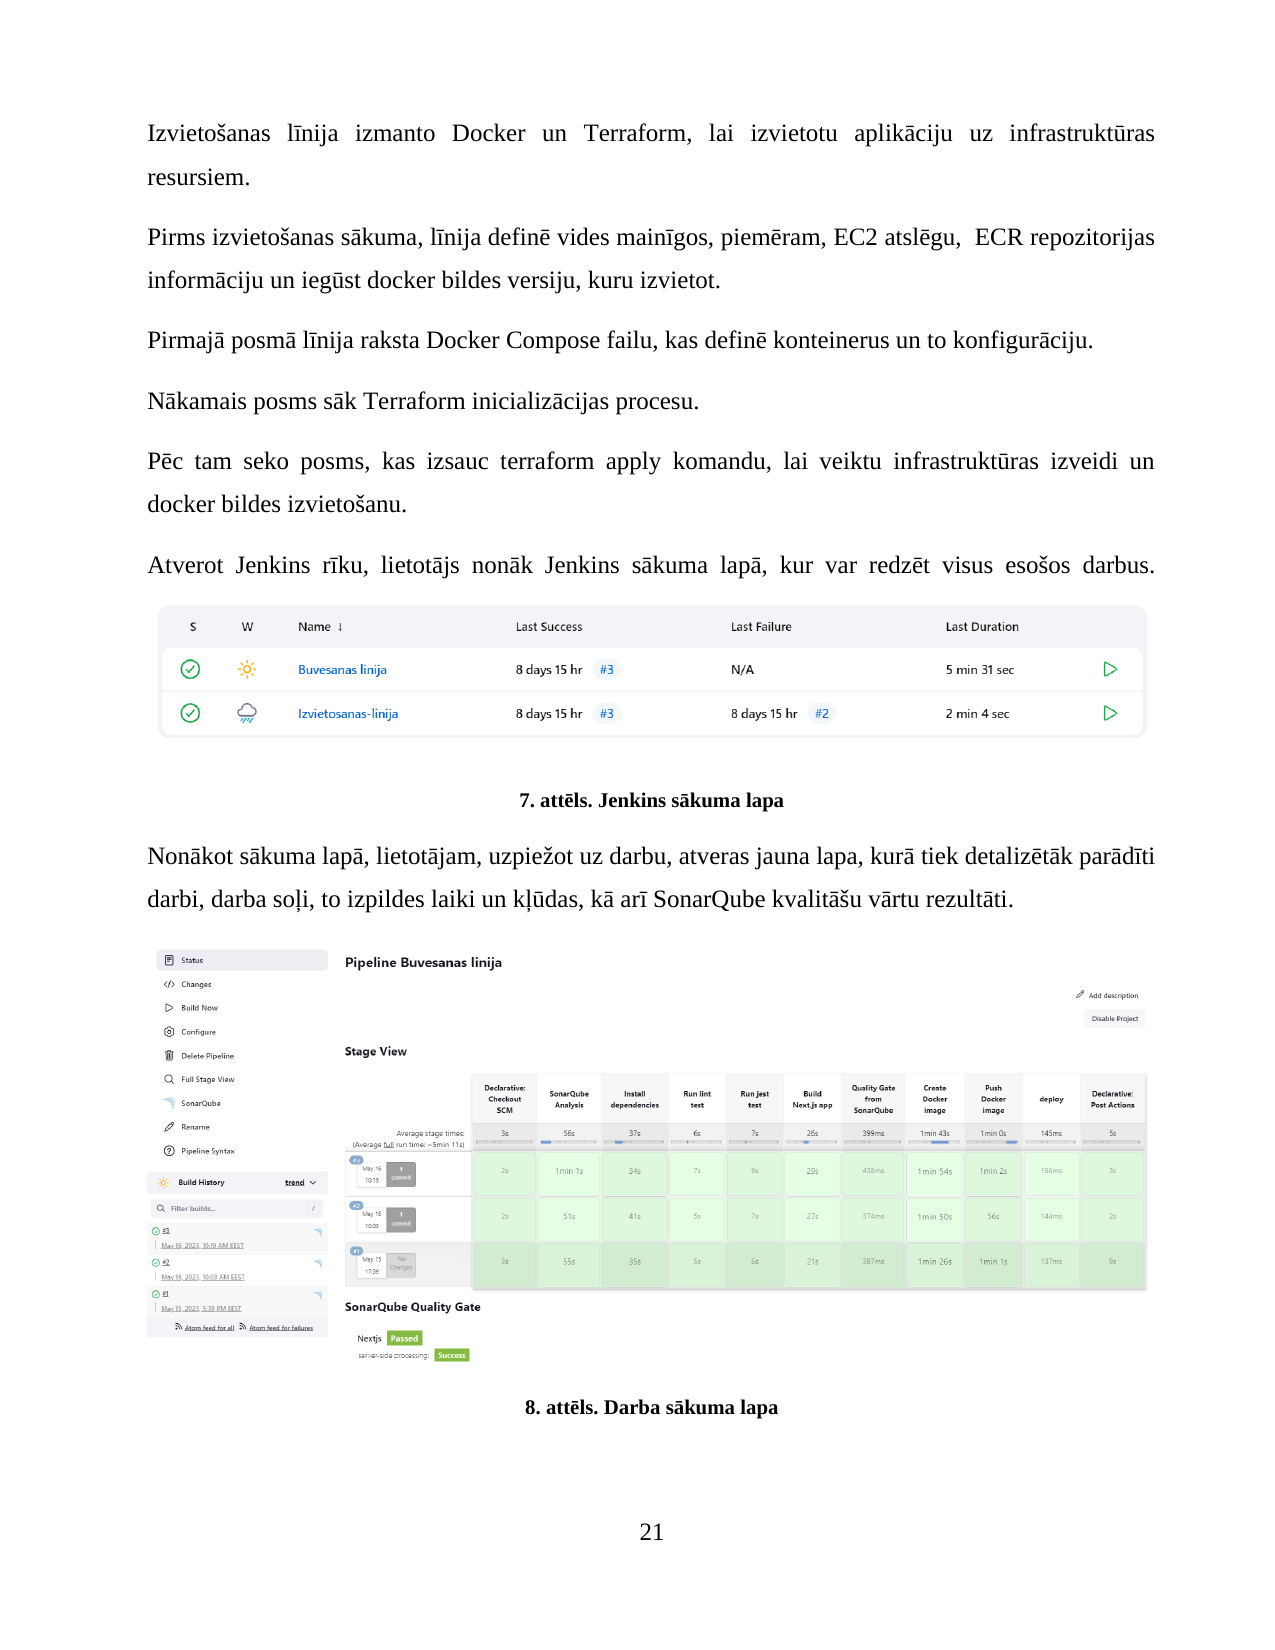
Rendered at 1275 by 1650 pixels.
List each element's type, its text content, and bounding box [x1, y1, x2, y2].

text Nākamais posms sāk Terraform inicializācijas procesu. [147, 386, 1156, 415]
text 8. attēls. Darba sākuma lapa [147, 1395, 1156, 1419]
text Pirms izvietošanas sākuma, līnija definē vides mainīgos, piemēram, EC2 atslēgu, ECR repozitorijas informāciju un iegūst docker bildes versiju, kuru izvietot. [147, 222, 1156, 294]
text Nonākot sākuma lapā, lietotājam, uzpiežot uz darbu, atveras jauna lapa, kurā tiek detalizētāk parādīti darbi, darba soļi, to izpildes laiki un kļūdas, kā arī SonarQube kvalitāšu vārtu rezultāti. [147, 841, 1156, 913]
text Izvietošanas līnija izmanto Docker un Terraform, lai izvietotu aplikāciju uz infrastruktūras resursiem. [147, 118, 1156, 190]
text Pirmajā posmā līnija raksta Docker Compose failu, kas definē konteinerus un to konfigurāciju. [147, 326, 1156, 354]
text Pēc tam seko posms, kas izsauc terraform apply komandu, lai veiktu infrastruktūras izveidi un docker bildes izvietošanu. [147, 446, 1156, 518]
picture [147, 944, 1157, 1363]
picture [147, 593, 1157, 756]
text 7. attēls. Jenkins sākuma lapa [147, 788, 1156, 812]
text Atverot Jenkins rīku, lietotājs nonāk Jenkins sākuma lapā, kur var redzēt visus esošos darbus. [147, 550, 1156, 593]
